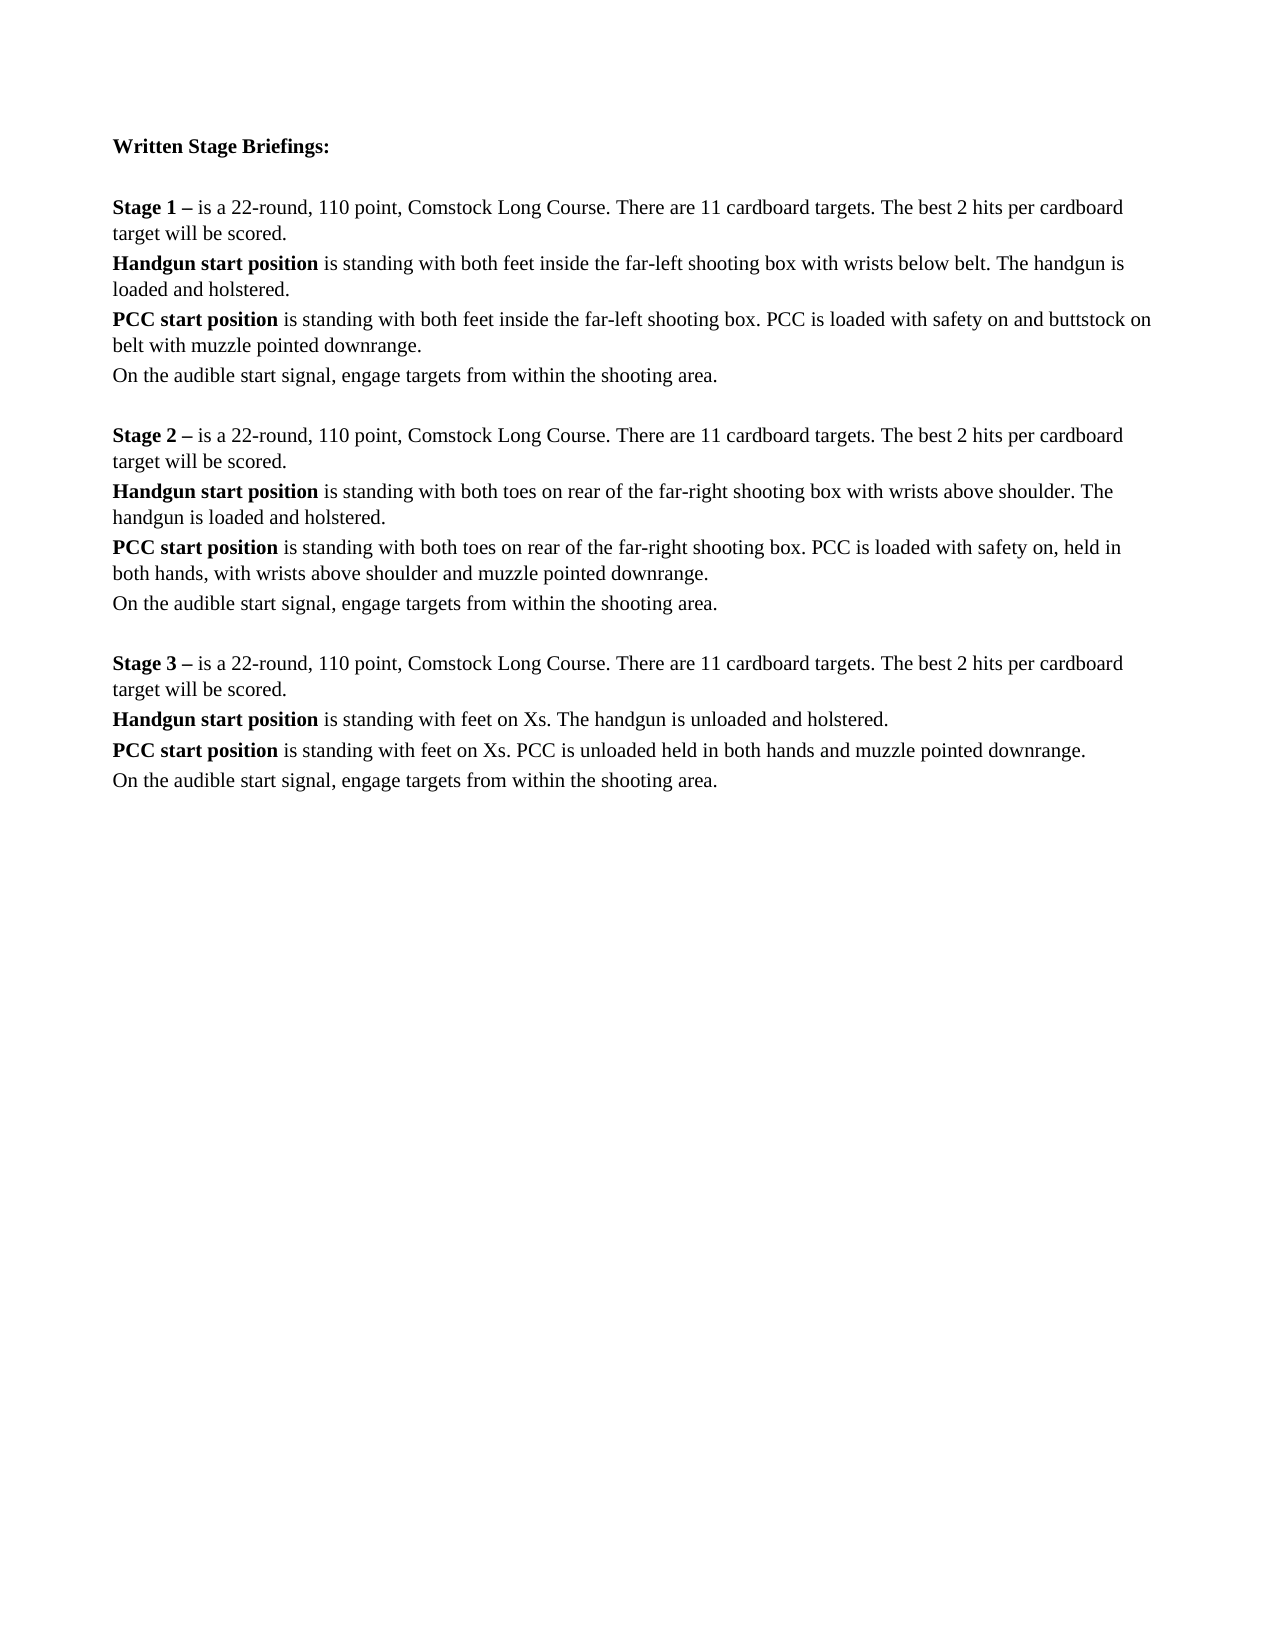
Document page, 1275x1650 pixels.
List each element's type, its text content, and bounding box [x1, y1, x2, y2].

text On the audible start signal, engage targets from within the shooting area. [112, 363, 1162, 387]
text Stage 1 – is a 22-round, 110 point, Comstock Long Course. There are 11 cardboard targets. The best 2 hits per cardboard target will be scored. [112, 195, 1162, 245]
text On the audible start signal, engage targets from within the shooting area. [112, 768, 1162, 792]
text On the audible start signal, engage targets from within the shooting area. [112, 591, 1162, 615]
text Written Stage Briefings: [112, 134, 1162, 158]
text Handgun start position is standing with both feet inside the far-left shooting box with wrists below belt. The handgun is loaded and holstered. [112, 251, 1162, 301]
text Stage 3 – is a 22-round, 110 point, Comstock Long Course. There are 11 cardboard targets. The best 2 hits per cardboard target will be scored. [112, 651, 1162, 701]
text PCC start position is standing with both feet inside the far-left shooting box. PCC is loaded with safety on and buttstock on belt with muzzle pointed downrange. [112, 307, 1162, 357]
text Handgun start position is standing with feet on Xs. The handgun is unloaded and holstered. [112, 707, 1162, 731]
text Handgun start position is standing with both toes on rear of the far-right shooting box with wrists above shoulder. The handgun is loaded and holstered. [112, 479, 1162, 529]
text PCC start position is standing with feet on Xs. PCC is unloaded held in both hands and muzzle pointed downrange. [112, 737, 1162, 762]
text PCC start position is standing with both toes on rear of the far-right shooting box. PCC is loaded with safety on, held in both hands, with wrists above shoulder and muzzle pointed downrange. [112, 535, 1162, 585]
text Stage 2 – is a 22-round, 110 point, Comstock Long Course. There are 11 cardboard targets. The best 2 hits per cardboard target will be scored. [112, 423, 1162, 473]
